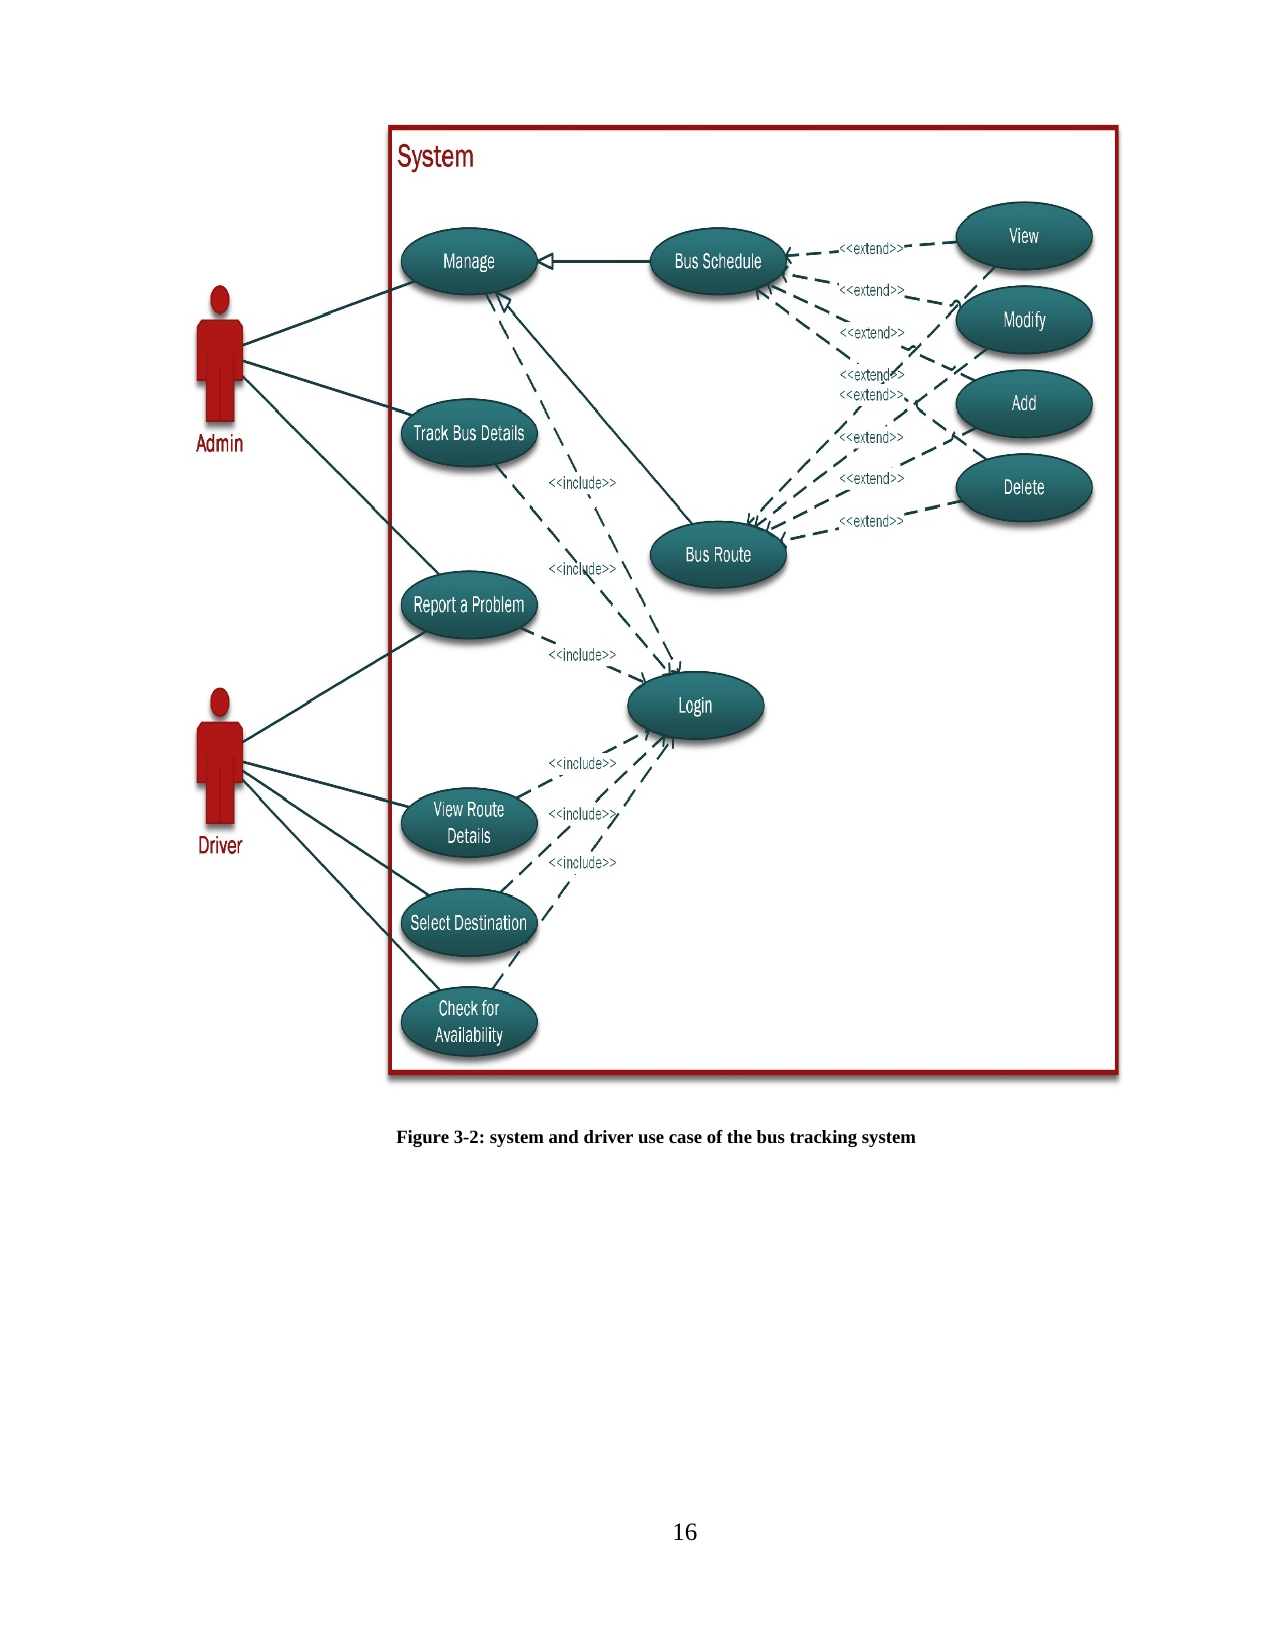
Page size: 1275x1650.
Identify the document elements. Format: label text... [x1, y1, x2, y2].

picture [187, 121, 1125, 1091]
text Figure 3-2: system and driver use case of the bus tracking system [187, 1126, 1125, 1147]
